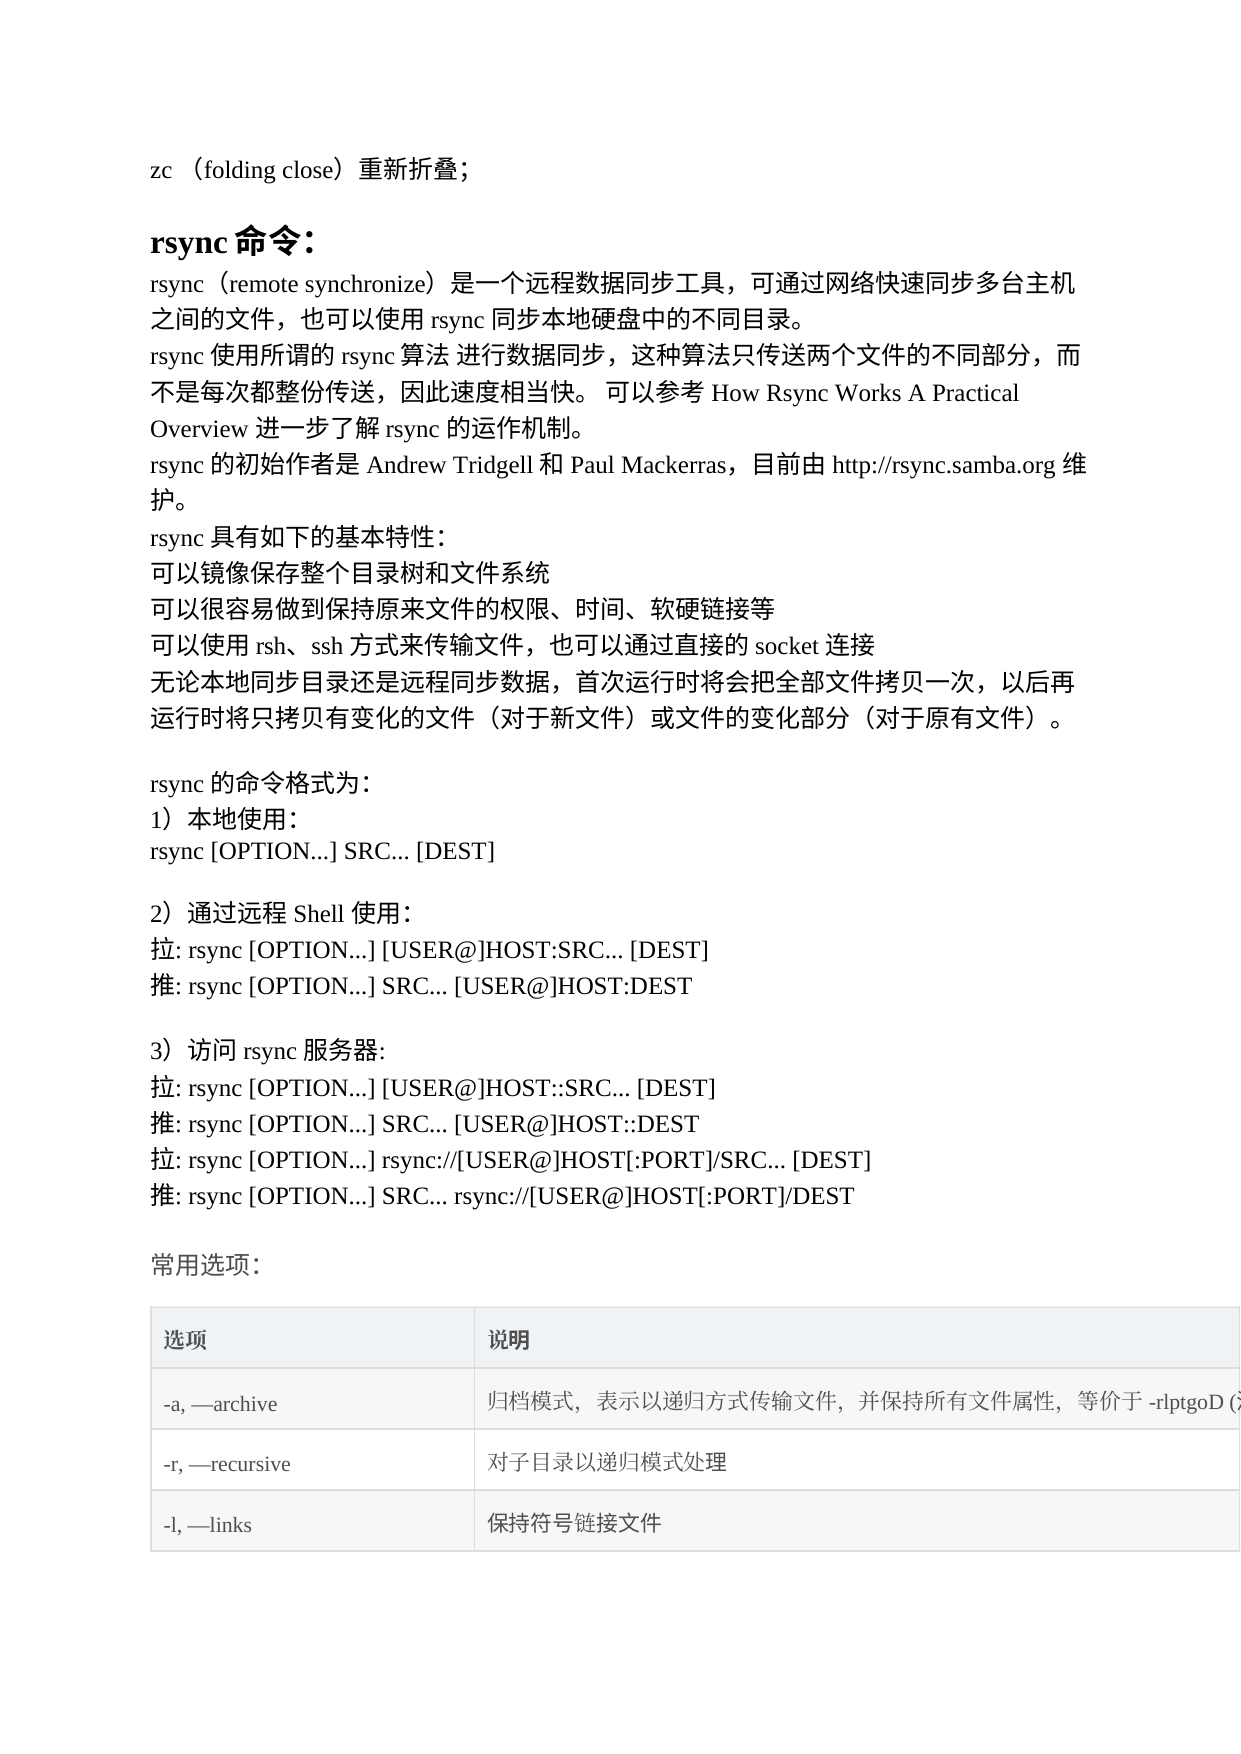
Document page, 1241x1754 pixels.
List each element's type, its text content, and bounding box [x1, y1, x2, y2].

text 拉: rsync [OPTION...] [USER@]HOST::SRC... [DEST] [150, 1067, 1090, 1103]
text rsync 的命令格式为： [150, 763, 1090, 799]
text 可以镜像保存整个目录树和文件系统 [150, 553, 1090, 589]
text 推: rsync [OPTION...] SRC... [USER@]HOST::DEST [150, 1103, 1090, 1139]
table_cell 归档模式，表示以递归方式传输文件，并保持所有文件属性，等价于 -rlptgoD (注意不包括 -H) [475, 1369, 1239, 1428]
text rsync命令： [150, 215, 1090, 263]
table_header 选项 [152, 1308, 474, 1367]
text 可以使用 rsh、ssh 方式来传输文件，也可以通过直接的 socket 连接 [150, 626, 1090, 662]
text zc （folding close）重新折叠； [150, 150, 1090, 186]
table_header 说明 [475, 1308, 1239, 1367]
text 可以很容易做到保持原来文件的权限、时间、软硬链接等 [150, 589, 1090, 626]
text 1）本地使用： [150, 799, 1090, 836]
text 3）访问 rsync 服务器: [150, 1031, 1090, 1067]
table_cell 对子目录以递归模式处理 [475, 1430, 1239, 1489]
table_cell 保持符号链接文件 [475, 1491, 1239, 1550]
text 拉: rsync [OPTION...] [USER@]HOST:SRC... [DEST] [150, 929, 1090, 966]
text rsync（remote synchronize）是一个远程数据同步工具，可通过网络快速同步多台主机之间的文件，也可以使用 rsync 同步本地硬盘中的不同目录。 rsync 使用所谓的 rsync算法 进行数据同步，这种算法只传送两个文件的不同部分，而不是每次都整份传送，因此速度相当快。 可以参考 How Rsync Works A Practical Overview 进一步了解 rsync 的运作机制。 rsync 的初始作者是 Andrew Tridgell 和 Paul Mackerras，目前由 http://rsync.samba.org 维护。 [150, 263, 1090, 517]
text rsync 具有如下的基本特性： [150, 517, 1090, 553]
text 2）通过远程 Shell 使用： [150, 893, 1090, 929]
text 推: rsync [OPTION...] SRC... [USER@]HOST:DEST [150, 966, 1090, 1002]
table_cell -a, ––archive [152, 1369, 474, 1428]
table_cell -r, ––recursive [152, 1430, 474, 1489]
text 无论本地同步目录还是远程同步数据，首次运行时将会把全部文件拷贝一次，以后再运行时将只拷贝有变化的文件（对于新文件）或文件的变化部分（对于原有文件）。 [150, 662, 1090, 734]
table_cell -l, ––links [152, 1491, 474, 1550]
text 推: rsync [OPTION...] SRC... rsync://[USER@]HOST[:PORT]/DEST [150, 1176, 1090, 1212]
text rsync [OPTION...] SRC... [DEST] [150, 836, 1090, 864]
text 常用选项： [150, 1241, 1090, 1281]
text 拉: rsync [OPTION...] rsync://[USER@]HOST[:PORT]/SRC... [DEST] [150, 1139, 1090, 1176]
